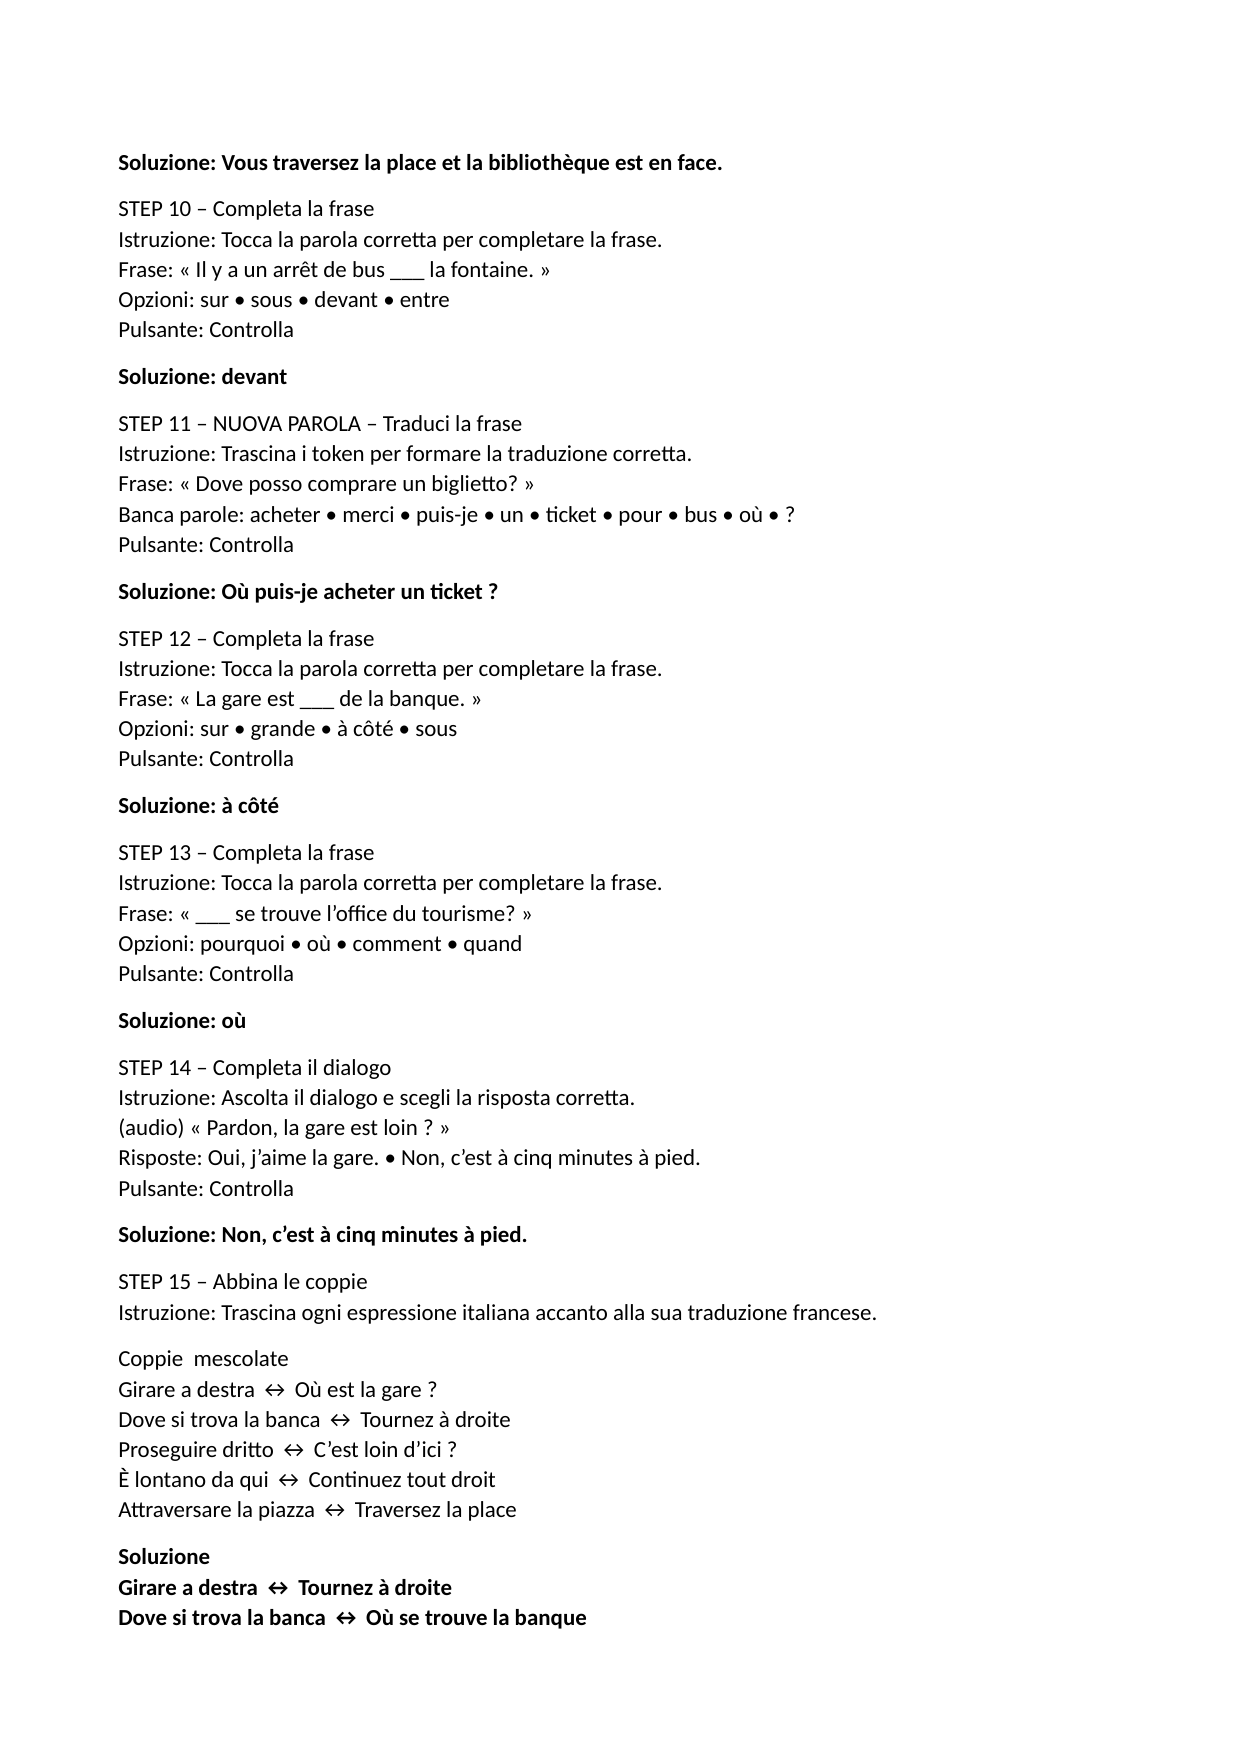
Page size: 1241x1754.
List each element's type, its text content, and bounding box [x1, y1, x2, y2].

text Soluzione: Où puis-je acheter un ticket ? [118, 577, 1122, 605]
text Soluzione: où [118, 1006, 1122, 1034]
text Soluzione: devant [118, 362, 1122, 390]
text Coppie mescolate Girare a destra ↔ Où est la gare ? Dove si trova la banca ↔ Tournez à droite Proseguire dritto ↔ C’est loin d’ici ? È lontano da qui ↔ Continuez tout droit Attraversare la piazza ↔ Traversez la place [118, 1344, 1122, 1523]
text STEP 10 – Completa la frase Istruzione: Tocca la parola corretta per completare la frase. Frase: « Il y a un arrêt de bus ___ la fontaine. » Opzioni: sur • sous • devant • entre Pulsante: Controlla [118, 194, 1122, 343]
text STEP 14 – Completa il dialogo Istruzione: Ascolta il dialogo e scegli la risposta corretta. (audio) « Pardon, la gare est loin ? » Risposte: Oui, j’aime la gare. • Non, c’est à cinq minutes à pied. Pulsante: Controlla [118, 1053, 1122, 1202]
text STEP 11 – NUOVA PAROLA – Traduci la frase Istruzione: Trascina i token per formare la traduzione corretta. Frase: « Dove posso comprare un biglietto? » Banca parole: acheter • merci • puis-je • un • ticket • pour • bus • où • ? Pulsante: Controlla [118, 409, 1122, 558]
text Soluzione: Vous traversez la place et la bibliothèque est en face. [118, 148, 1122, 176]
text STEP 13 – Completa la frase Istruzione: Tocca la parola corretta per completare la frase. Frase: « ___ se trouve l’office du tourisme? » Opzioni: pourquoi • où • comment • quand Pulsante: Controlla [118, 838, 1122, 987]
text STEP 15 – Abbina le coppie Istruzione: Trascina ogni espressione italiana accanto alla sua traduzione francese. [118, 1267, 1122, 1326]
text Soluzione: à côté [118, 791, 1122, 819]
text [118, 1542, 1122, 1631]
text STEP 12 – Completa la frase Istruzione: Tocca la parola corretta per completare la frase. Frase: « La gare est ___ de la banque. » Opzioni: sur • grande • à côté • sous Pulsante: Controlla [118, 624, 1122, 772]
text Soluzione: Non, c’est à cinq minutes à pied. [118, 1221, 1122, 1248]
